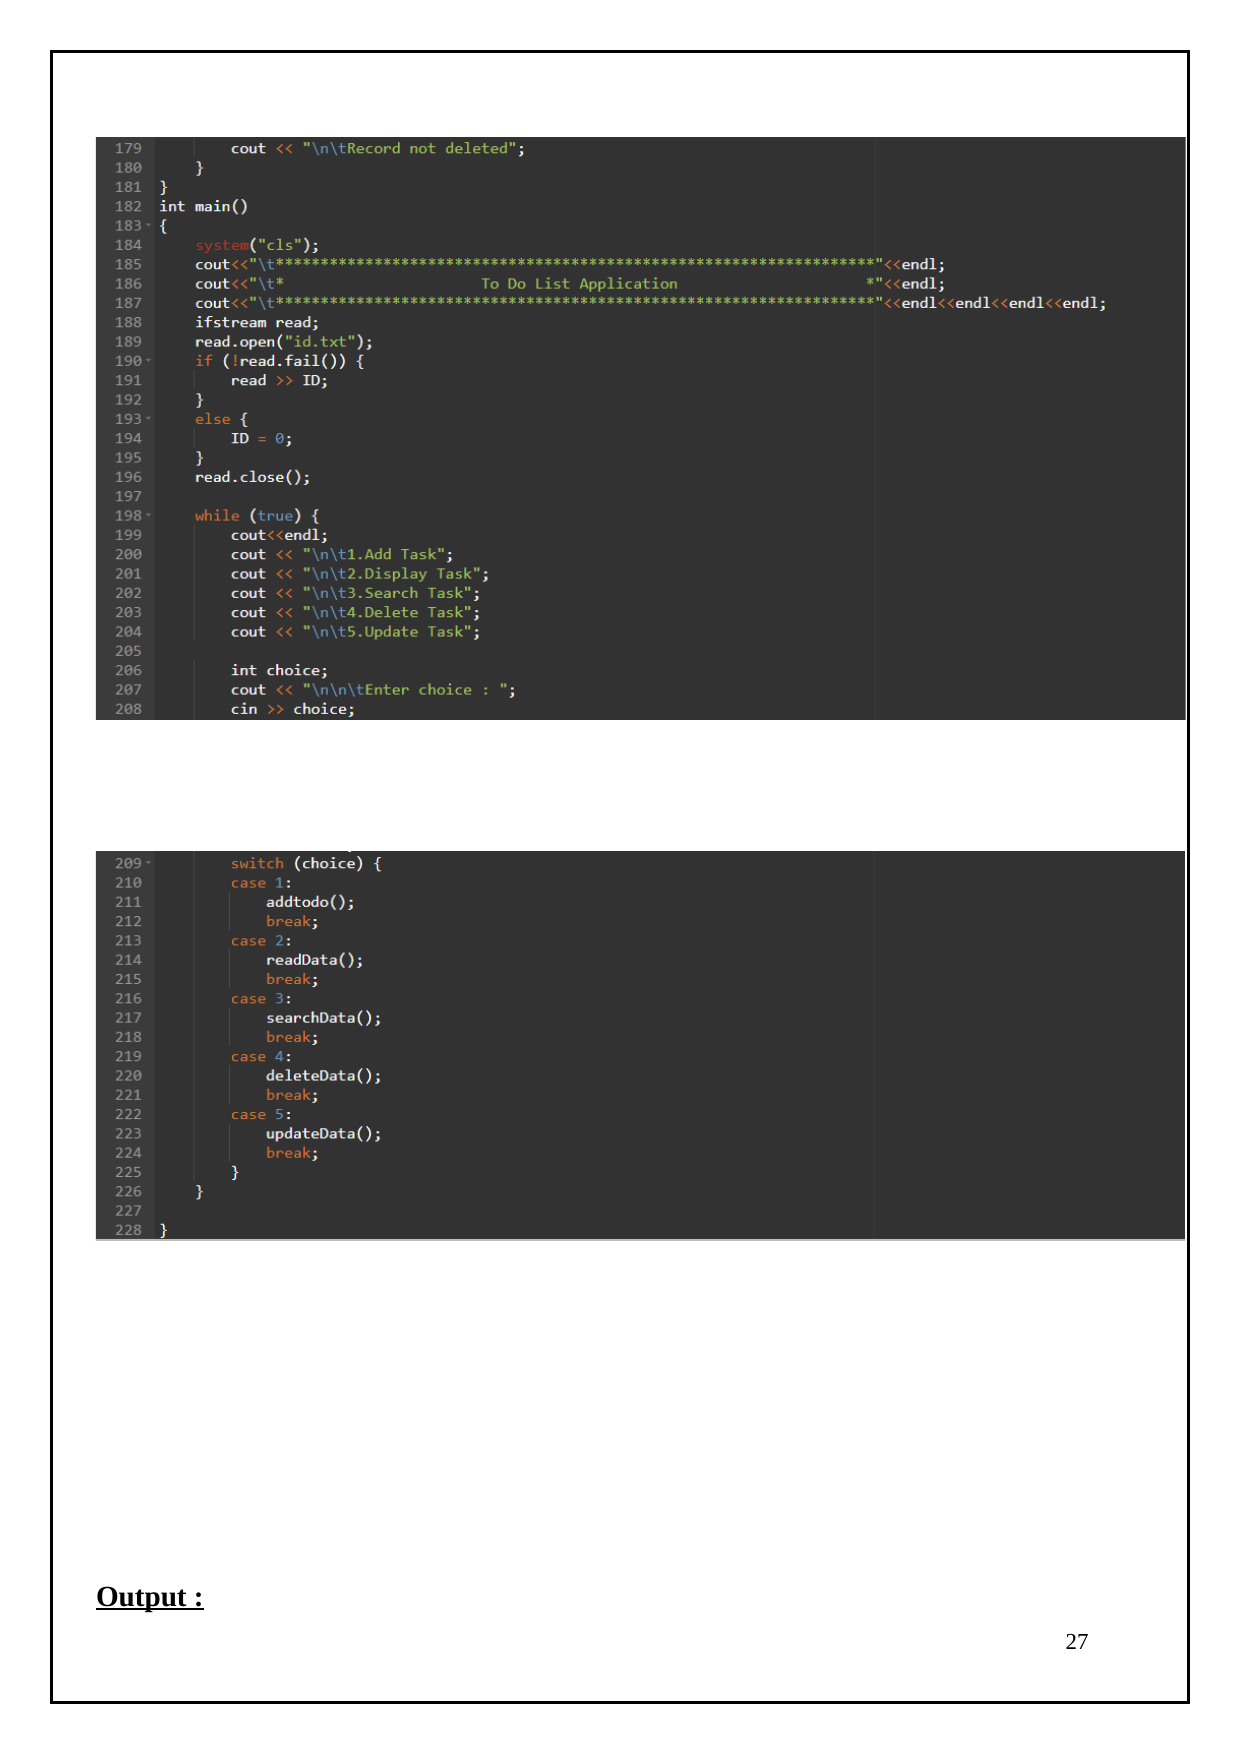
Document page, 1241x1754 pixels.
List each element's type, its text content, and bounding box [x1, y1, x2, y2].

picture [95, 137, 1186, 720]
picture [95, 851, 1185, 1241]
subtitle Output : [96, 1579, 1068, 1613]
